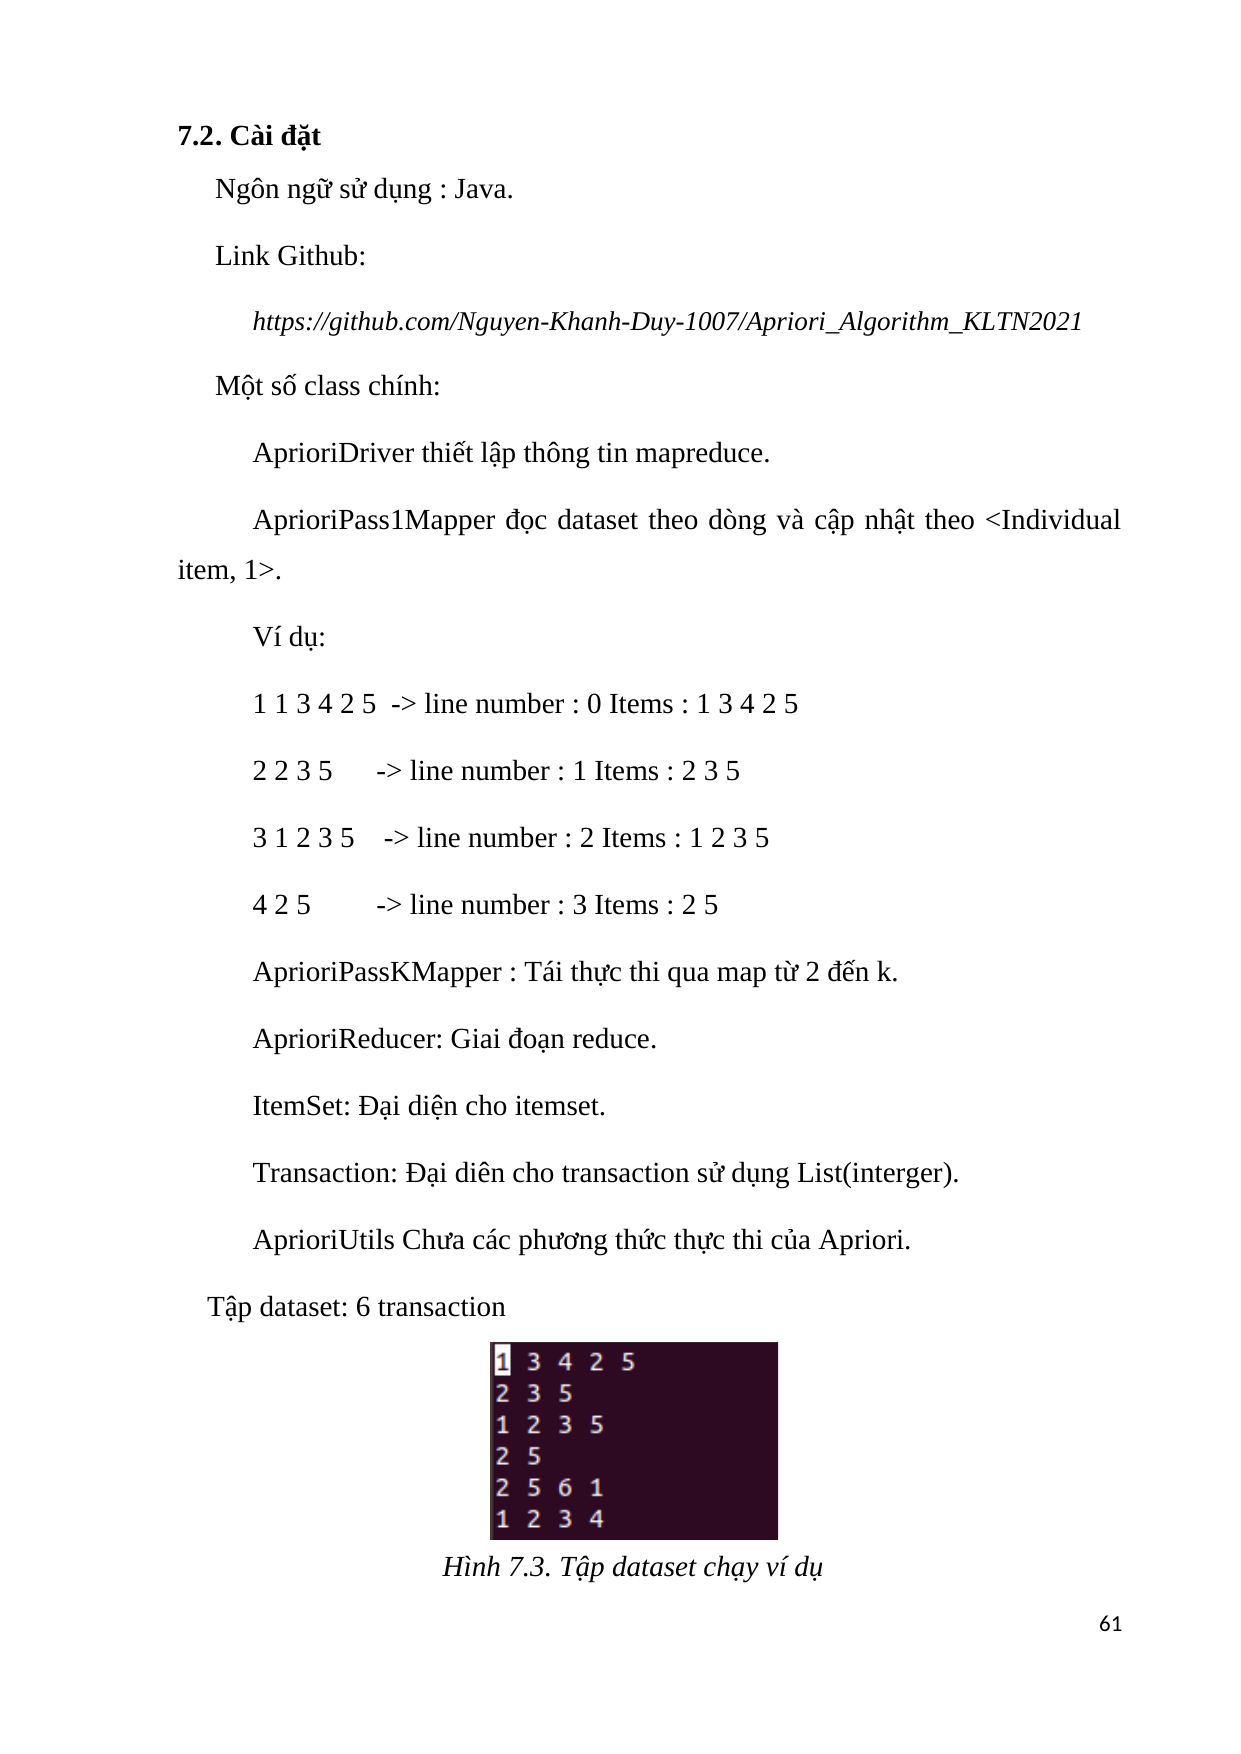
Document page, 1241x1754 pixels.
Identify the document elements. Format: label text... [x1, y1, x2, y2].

text Ví dụ: [177, 619, 1122, 653]
text 3 1 2 3 5 -> line number : 2 Items : 1 2 3 5 [177, 820, 1122, 854]
text https://github.com/Nguyen-Khanh-Duy-1007/Apriori_Algorithm_KLTN2021 [215, 305, 1122, 336]
text AprioriReducer: Giai đoạn reduce. [177, 1021, 1122, 1055]
text Một số class chính: [177, 368, 1122, 402]
text AprioriDriver thiết lập thông tin mapreduce. [177, 435, 1122, 469]
text Link Github: [177, 238, 1122, 271]
text 2 2 3 5 -> line number : 1 Items : 2 3 5 [177, 753, 1122, 787]
text Transaction: Đại diên cho transaction sử dụng List(interger). [177, 1155, 1122, 1189]
text ItemSet: Đại diện cho itemset. [177, 1088, 1122, 1122]
list . Cài đặt [177, 118, 1122, 152]
text AprioriPassKMapper : Tái thực thi qua map từ 2 đến k. [177, 954, 1122, 988]
text AprioriPass1Mapper đọc dataset theo dòng và cập nhật theo <Individual item, 1>. [177, 502, 1122, 586]
text Ngôn ngữ sử dụng : Java. [177, 171, 1122, 204]
text AprioriUtils Chưa các phương thức thực thi của Apriori. [177, 1222, 1122, 1256]
text Tập dataset: 6 transaction [177, 1289, 1122, 1323]
text 4 2 5 -> line number : 3 Items : 2 5 [177, 887, 1122, 921]
text 1 1 3 4 2 5 -> line number : 0 Items : 1 3 4 2 5 [177, 686, 1122, 720]
picture [490, 1342, 779, 1540]
